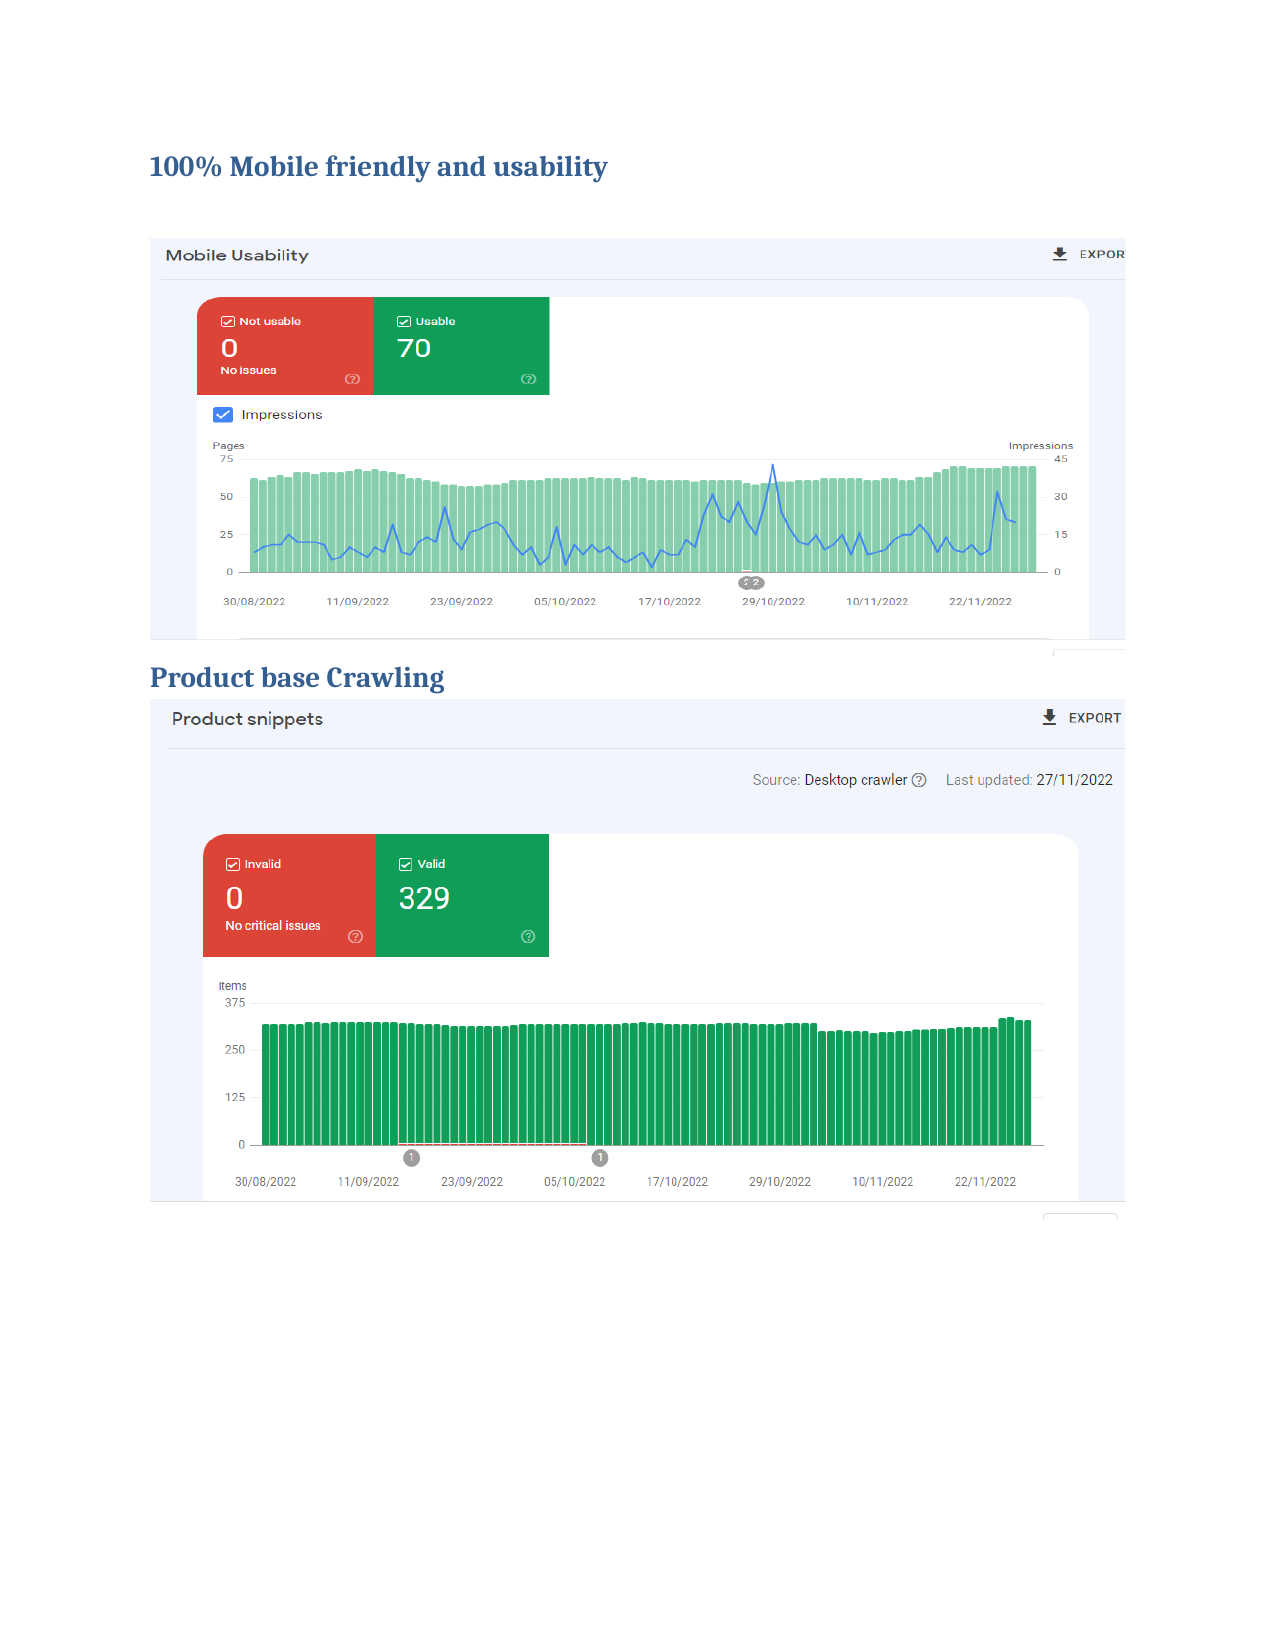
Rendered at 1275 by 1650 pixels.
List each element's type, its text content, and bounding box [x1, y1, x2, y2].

picture [150, 238, 1126, 656]
picture [150, 699, 1125, 1219]
subtitle 100% Mobile friendly and usability [150, 150, 1125, 183]
subtitle Product base Crawling [150, 656, 1125, 694]
